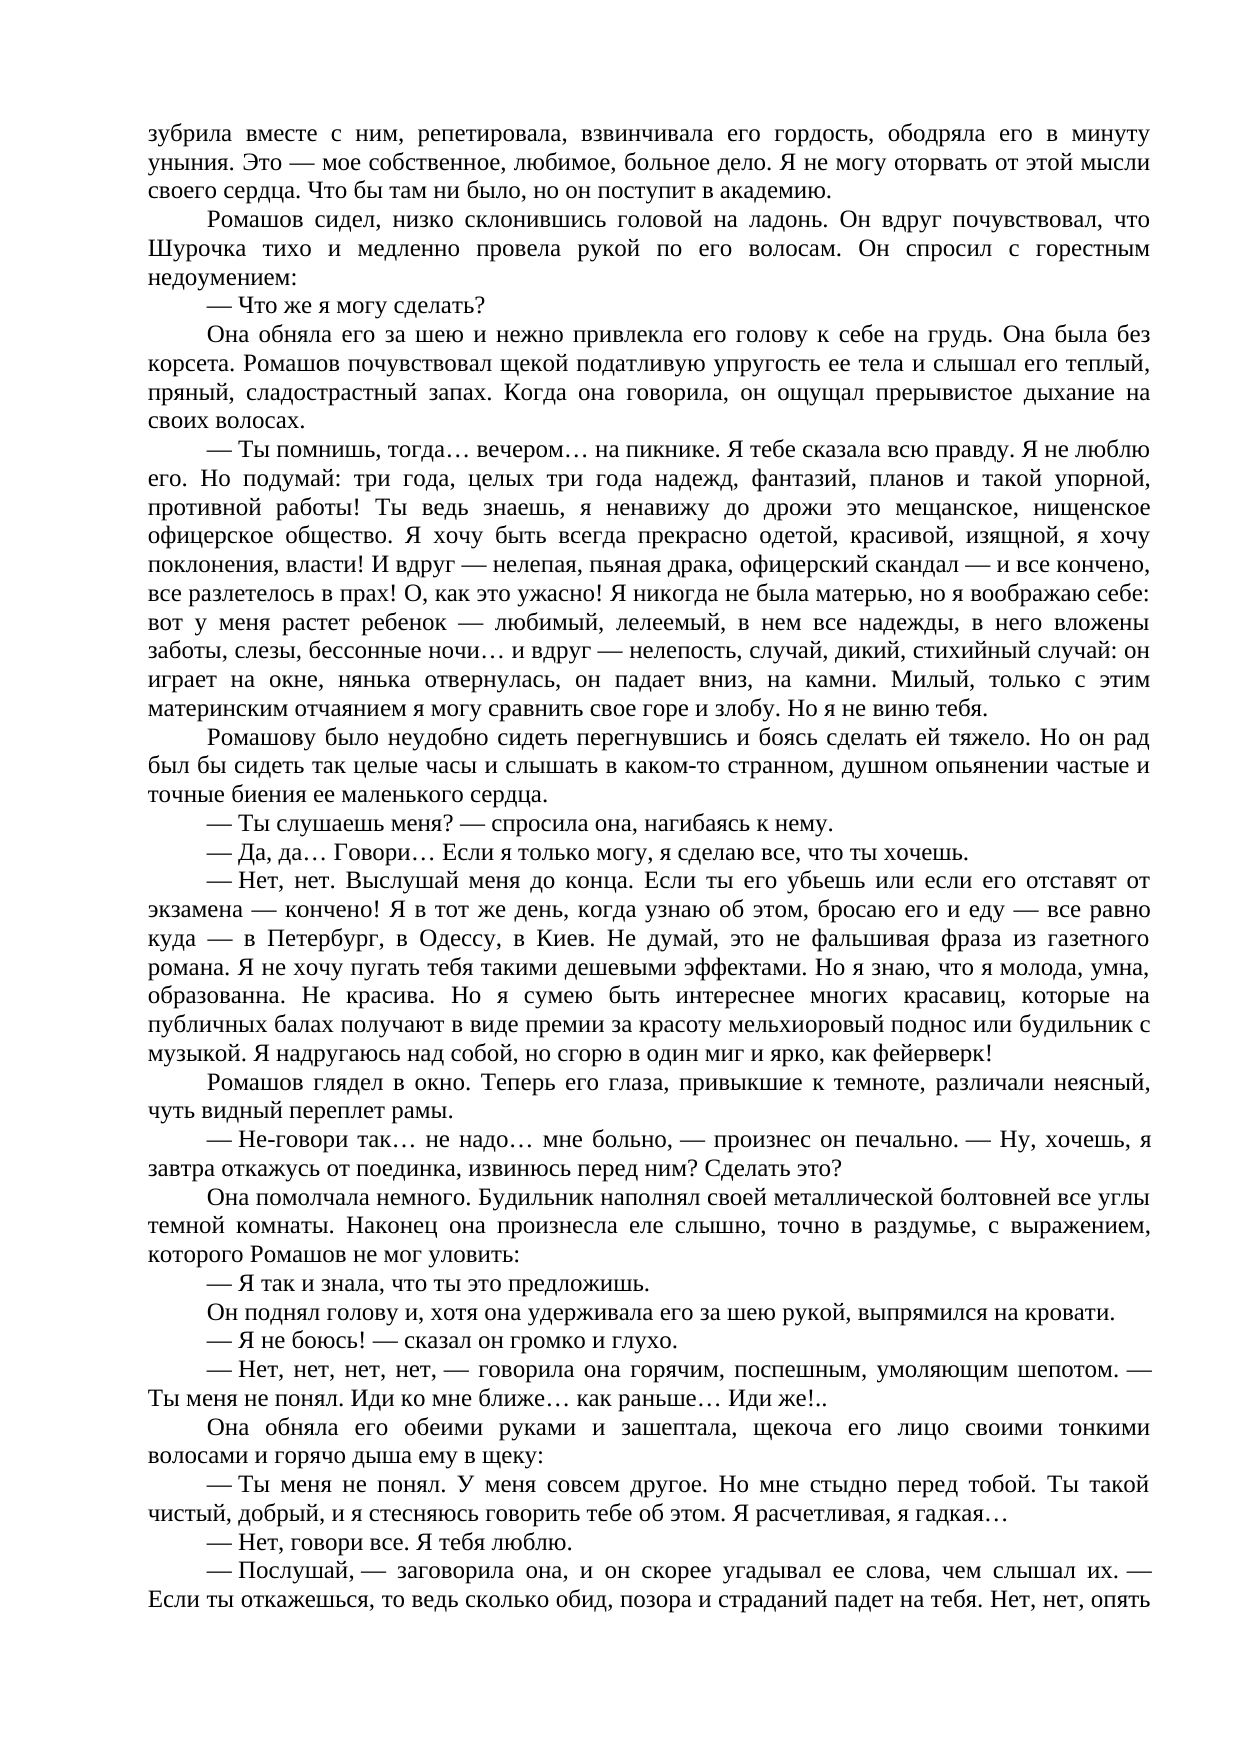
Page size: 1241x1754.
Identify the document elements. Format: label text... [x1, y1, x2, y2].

text — Ты меня не понял. У меня совсем другое. Но мне стыдно перед тобой. Ты такой чистый, добрый, и я стесняюсь говорить тебе об этом. Я расчетливая, я гадкая… [148, 1469, 1152, 1527]
text — Да, да… Говори… Если я только могу, я сделаю все, что ты хочешь. [148, 837, 1152, 866]
text — Я не боюсь! — сказал он громко и глухо. [148, 1326, 1152, 1354]
text Он поднял голову и, хотя она удерживала его за шею рукой, выпрямился на кровати. [148, 1297, 1152, 1326]
text — Нет, нет, нет, нет, — говорила она горячим, поспешным, умоляющим шепотом. — Ты меня не понял. Иди ко мне ближе… как раньше… Иди же!.. [148, 1354, 1152, 1412]
text Она обняла его обеими руками и зашептала, щекоча его лицо своими тонкими волосами и горячо дыша ему в щеку: [148, 1412, 1152, 1469]
text Ромашову было неудобно сидеть перегнувшись и боясь сделать ей тяжело. Но он рад был бы сидеть так целые часы и слышать в каком-то странном, душном опьянении частые и точные биения ее маленького сердца. [148, 722, 1152, 808]
text — Что же я могу сделать? [148, 291, 1152, 319]
text Она обняла его за шею и нежно привлекла его голову к себе на грудь. Она была без корсета. Ромашов почувствовал щекой податливую упругость ее тела и слышал его теплый, пряный, сладострастный запах. Когда она говорила, он ощущал прерывистое дыхание на своих волосах. [148, 319, 1152, 434]
text — Ты помнишь, тогда… вечером… на пикнике. Я тебе сказала всю правду. Я не люблю его. Но подумай: три года, целых три года надежд, фантазий, планов и такой упорной, противной работы! Ты ведь знаешь, я ненавижу до дрожи это мещанское, нищенское офицерское общество. Я хочу быть всегда прекрасно одетой, красивой, изящной, я хочу поклонения, власти! И вдруг — нелепая, пьяная драка, офицерский скандал — и все кончено, все разлетелось в прах! О, как это ужасно! Я никогда не была матерью, но я воображаю себе: вот у меня растет ребенок — любимый, лелеемый, в нем все надежды, в него вложены заботы, слезы, бессонные ночи… и вдруг — нелепость, случай, дикий, стихийный случай: он играет на окне, нянька отвернулась, он падает вниз, на камни. Милый, только с этим материнским отчаянием я могу сравнить свое горе и злобу. Но я не виню тебя. [148, 434, 1152, 722]
text — Нет, нет. Выслушай меня до конца. Если ты его убьешь или если его отставят от экзамена — кончено! Я в тот же день, когда узнаю об этом, бросаю его и еду — все равно куда — в Петербург, в Одессу, в Киев. Не думай, это не фальшивая фраза из газетного романа. Я не хочу пугать тебя такими дешевыми эффектами. Но я знаю, что я молода, умна, образованна. Не красива. Но я сумею быть интереснее многих красавиц, которые на публичных балах получают в виде премии за красоту мельхиоровый поднос или будильник с музыкой. Я надругаюсь над собой, но сгорю в один миг и ярко, как фейерверк! [148, 866, 1152, 1067]
text Ромашов сидел, низко склонившись головой на ладонь. Он вдруг почувствовал, что Шурочка тихо и медленно провела рукой по его волосам. Он спросил с горестным недоумением: [148, 204, 1152, 291]
text — Я так и знала, что ты это предложишь. [148, 1268, 1152, 1297]
text Ромашов глядел в окно. Теперь его глаза, привыкшие к темноте, различали неясный, чуть видный переплет рамы. [148, 1067, 1152, 1124]
text — Нет, говори все. Я тебя люблю. [148, 1527, 1152, 1556]
text — Ты слушаешь меня? — спросила она, нагибаясь к нему. [148, 808, 1152, 837]
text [148, 118, 1152, 204]
text — Не-говори так… не надо… мне больно, — произнес он печально. — Ну, хочешь, я завтра откажусь от поединка, извинюсь перед ним? Сделать это? [148, 1124, 1152, 1182]
text Она помолчала немного. Будильник наполнял своей металлической болтовней все углы темной комнаты. Наконец она произнесла еле слышно, точно в раздумье, с выражением, которого Ромашов не мог уловить: [148, 1182, 1152, 1268]
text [148, 1556, 1152, 1613]
